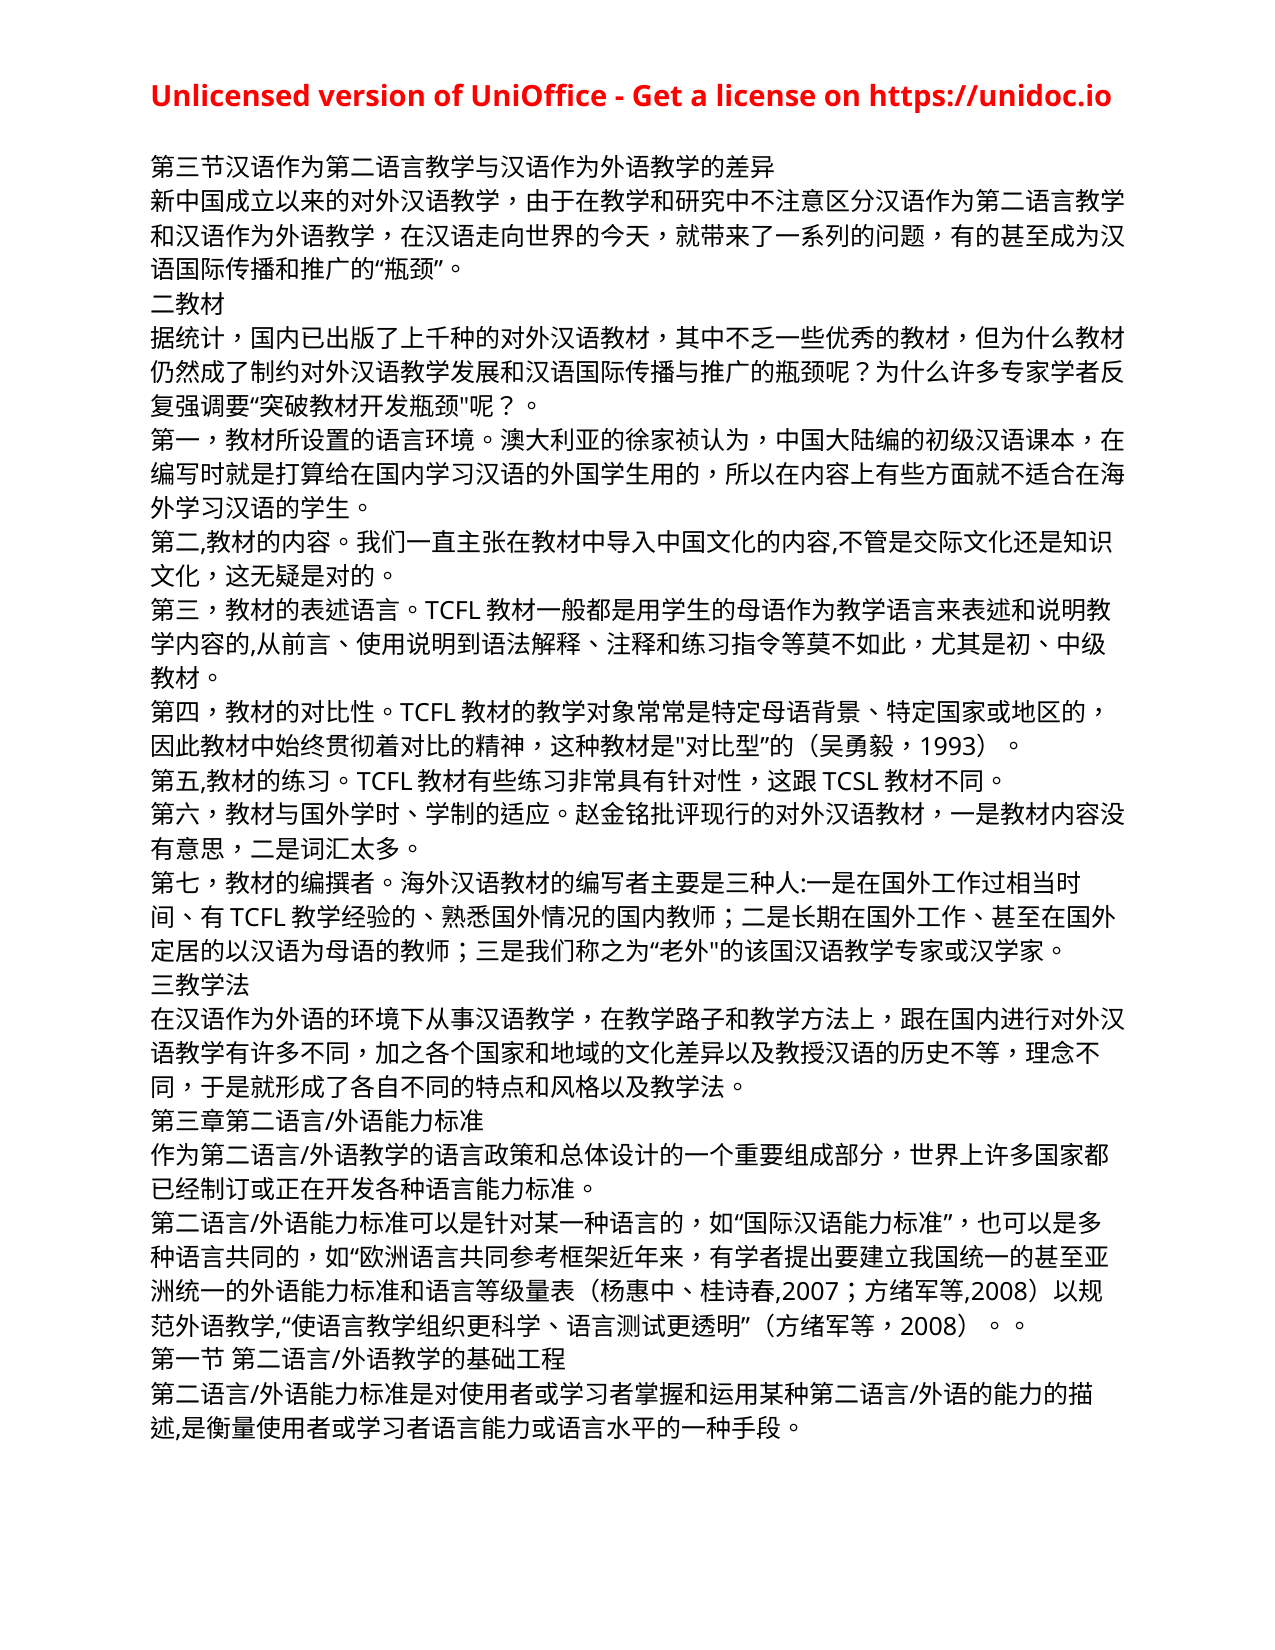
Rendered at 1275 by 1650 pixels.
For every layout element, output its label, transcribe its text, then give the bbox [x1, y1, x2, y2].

text 第二语言/外语能力标准是对使用者或学习者掌握和运用某种第二语言/外语的能力的描述,是衡量使用者或学习者语言能力或语言水平的一种手段。 [150, 1376, 1125, 1444]
text 新中国成立以来的对外汉语教学，由于在教学和研究中不注意区分汉语作为第二语言教学和汉语作为外语教学，在汉语走向世界的今天，就带来了一系列的问题，有的甚至成为汉语国际传播和推广的“瓶颈”。 [150, 184, 1125, 286]
text 二教材 [150, 286, 1125, 320]
text 第三节汉语作为第二语言教学与汉语作为外语教学的差异 [150, 150, 1125, 184]
text 三教学法 [150, 967, 1125, 1002]
text 第一，教材所设置的语言环境。澳大利亚的徐家祯认为，中国大陆编的初级汉语课本，在编写时就是打算给在国内学习汉语的外国学生用的，所以在内容上有些方面就不适合在海外学习汉语的学生。 [150, 422, 1125, 525]
text 在汉语作为外语的环境下从事汉语教学，在教学路子和教学方法上，跟在国内进行对外汉语教学有许多不同，加之各个国家和地域的文化差异以及教授汉语的历史不等，理念不同，于是就形成了各自不同的特点和风格以及教学法。 [150, 1002, 1125, 1104]
text 第三，教材的表述语言。TCFL教材一般都是用学生的母语作为教学语言来表述和说明教学内容的,从前言、使用说明到语法解释、注释和练习指令等莫不如此，尤其是初、中级教材。 [150, 593, 1125, 695]
text 第三章第二语言/外语能力标准 [150, 1104, 1125, 1138]
text 第一节 第二语言/外语教学的基础工程 [150, 1342, 1125, 1376]
text 第七，教材的编撰者。海外汉语教材的编写者主要是三种人:一是在国外工作过相当时间、有TCFL教学经验的、熟悉国外情况的国内教师；二是长期在国外工作、甚至在国外定居的以汉语为母语的教师；三是我们称之为“老外"的该国汉语教学专家或汉学家。 [150, 865, 1125, 967]
text 据统计，国内已出版了上千种的对外汉语教材，其中不乏一些优秀的教材，但为什么教材仍然成了制约对外汉语教学发展和汉语国际传播与推广的瓶颈呢？为什么许多专家学者反复强调要“突破教材开发瓶颈"呢？。 [150, 320, 1125, 422]
text 第五,教材的练习。TCFL教材有些练习非常具有针对性，这跟TCSL教材不同。 [150, 763, 1125, 797]
text 第二,教材的内容。我们一直主张在教材中导入中国文化的内容,不管是交际文化还是知识文化，这无疑是对的。 [150, 525, 1125, 593]
text 第四，教材的对比性。TCFL教材的教学对象常常是特定母语背景、特定国家或地区的，因此教材中始终贯彻着对比的精神，这种教材是"对比型”的（吴勇毅，1993）。 [150, 695, 1125, 763]
text 作为第二语言/外语教学的语言政策和总体设计的一个重要组成部分，世界上许多国家都已经制订或正在开发各种语言能力标准。 [150, 1138, 1125, 1206]
text 第二语言/外语能力标准可以是针对某一种语言的，如“国际汉语能力标准”，也可以是多种语言共同的，如“欧洲语言共同参考框架近年来，有学者提出要建立我国统一的甚至亚洲统一的外语能力标准和语言等级量表（杨惠中、桂诗春,2007；方绪军等,2008）以规范外语教学,“使语言教学组织更科学、语言测试更透明”（方绪军等，2008）。。 [150, 1206, 1125, 1342]
text 第六，教材与国外学时、学制的适应。赵金铭批评现行的对外汉语教材，一是教材内容没有意思，二是词汇太多。 [150, 797, 1125, 865]
